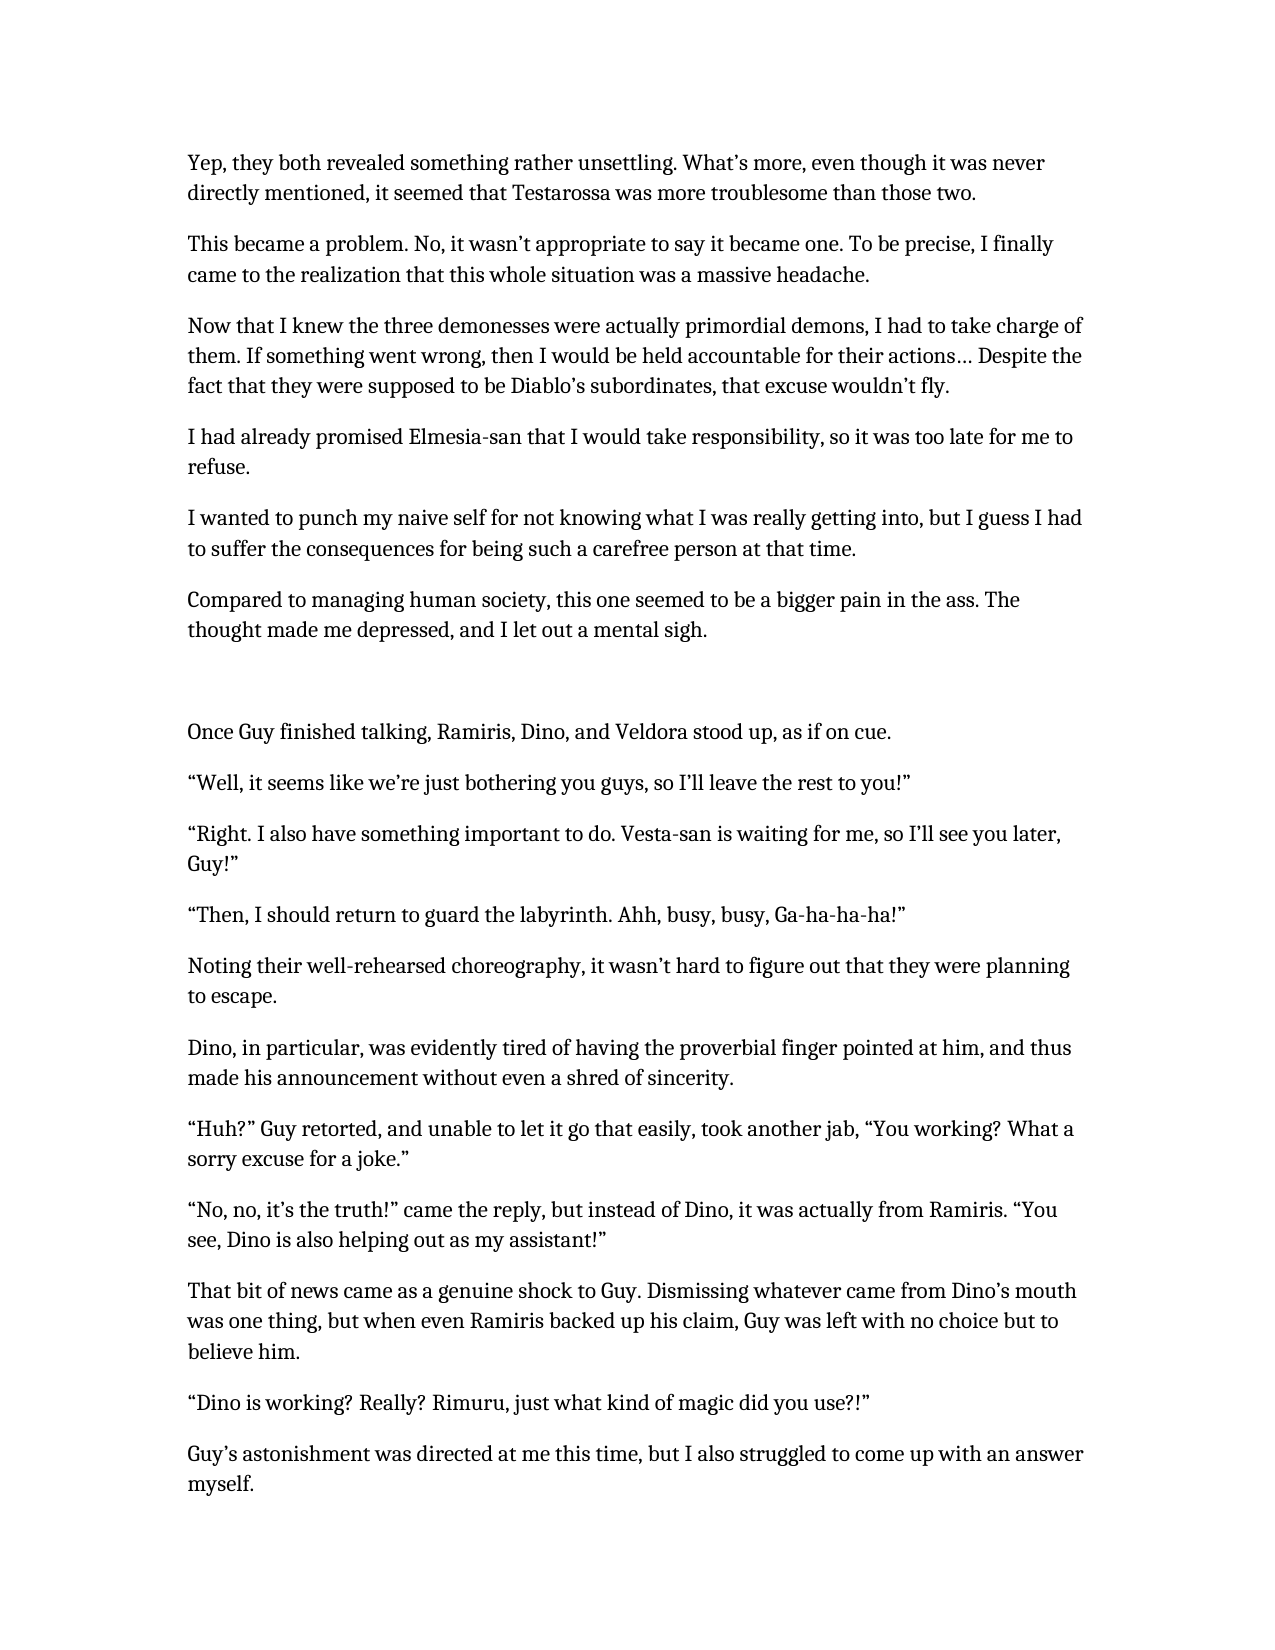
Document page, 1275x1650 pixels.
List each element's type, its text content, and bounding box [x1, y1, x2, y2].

text “Right. I also have something important to do. Vesta-san is waiting for me, so I’ll see you later, Guy!” [187, 821, 1087, 877]
text I wanted to punch my naive self for not knowing what I was really getting into, but I guess I had to suffer the consequences for being such a carefree person at that time. [187, 505, 1087, 562]
text “Then, I should return to guard the labyrinth. Ahh, busy, busy, Ga-ha-ha-ha!” [187, 902, 1087, 928]
text “Well, it seems like we’re just bothering you guys, so I’ll leave the rest to you!” [187, 770, 1087, 796]
text Guy’s astonishment was directed at me this time, but I also struggled to come up with an answer myself. [187, 1441, 1087, 1497]
text Now that I knew the three demonesses were actually primordial demons, I had to take charge of them. If something went wrong, then I would be held accountable for their actions… Despite the fact that they were supposed to be Diablo’s subordinates, that excuse wouldn’t fly. [187, 312, 1087, 399]
text That bit of news came as a genuine shock to Guy. Dismissing whatever came from Dino’s mouth was one thing, but when even Ramiris backed up his claim, Guy was left with no choice but to believe him. [187, 1278, 1087, 1365]
text Compared to managing human society, this one seemed to be a bigger pain in the ass. The thought made me depressed, and I let out a mental sigh. [187, 586, 1087, 643]
text “Dino is working? Really? Rimuru, just what kind of magic did you use?!” [187, 1389, 1087, 1416]
text “No, no, it’s the truth!” came the reply, but instead of Dino, it was actually from Ramiris. “You see, Dino is also helping out as my assistant!” [187, 1197, 1087, 1253]
text Yep, they both revealed something rather unsettling. What’s more, even though it was never directly mentioned, it seemed that Testarossa was more troublesome than those two. [187, 150, 1087, 207]
text This became a problem. No, it wasn’t appropriate to say it became one. To be precise, I finally came to the realization that this whole situation was a massive headache. [187, 231, 1087, 288]
text Dino, in particular, was evidently tired of having the proverbial finger pointed at him, and thus made his announcement without even a shred of sincerity. [187, 1034, 1087, 1091]
text Once Guy finished talking, Ramiris, Dino, and Veldora stood up, as if on cue. [187, 719, 1087, 745]
text I had already promised Elmesia-san that I would take responsibility, so it was too late for me to refuse. [187, 424, 1087, 481]
text Noting their well-rehearsed choreography, it wasn’t hard to figure out that they were planning to escape. [187, 953, 1087, 1010]
text “Huh?” Guy retorted, and unable to let it go that easily, took another jab, “You working? What a sorry excuse for a joke.” [187, 1116, 1087, 1172]
